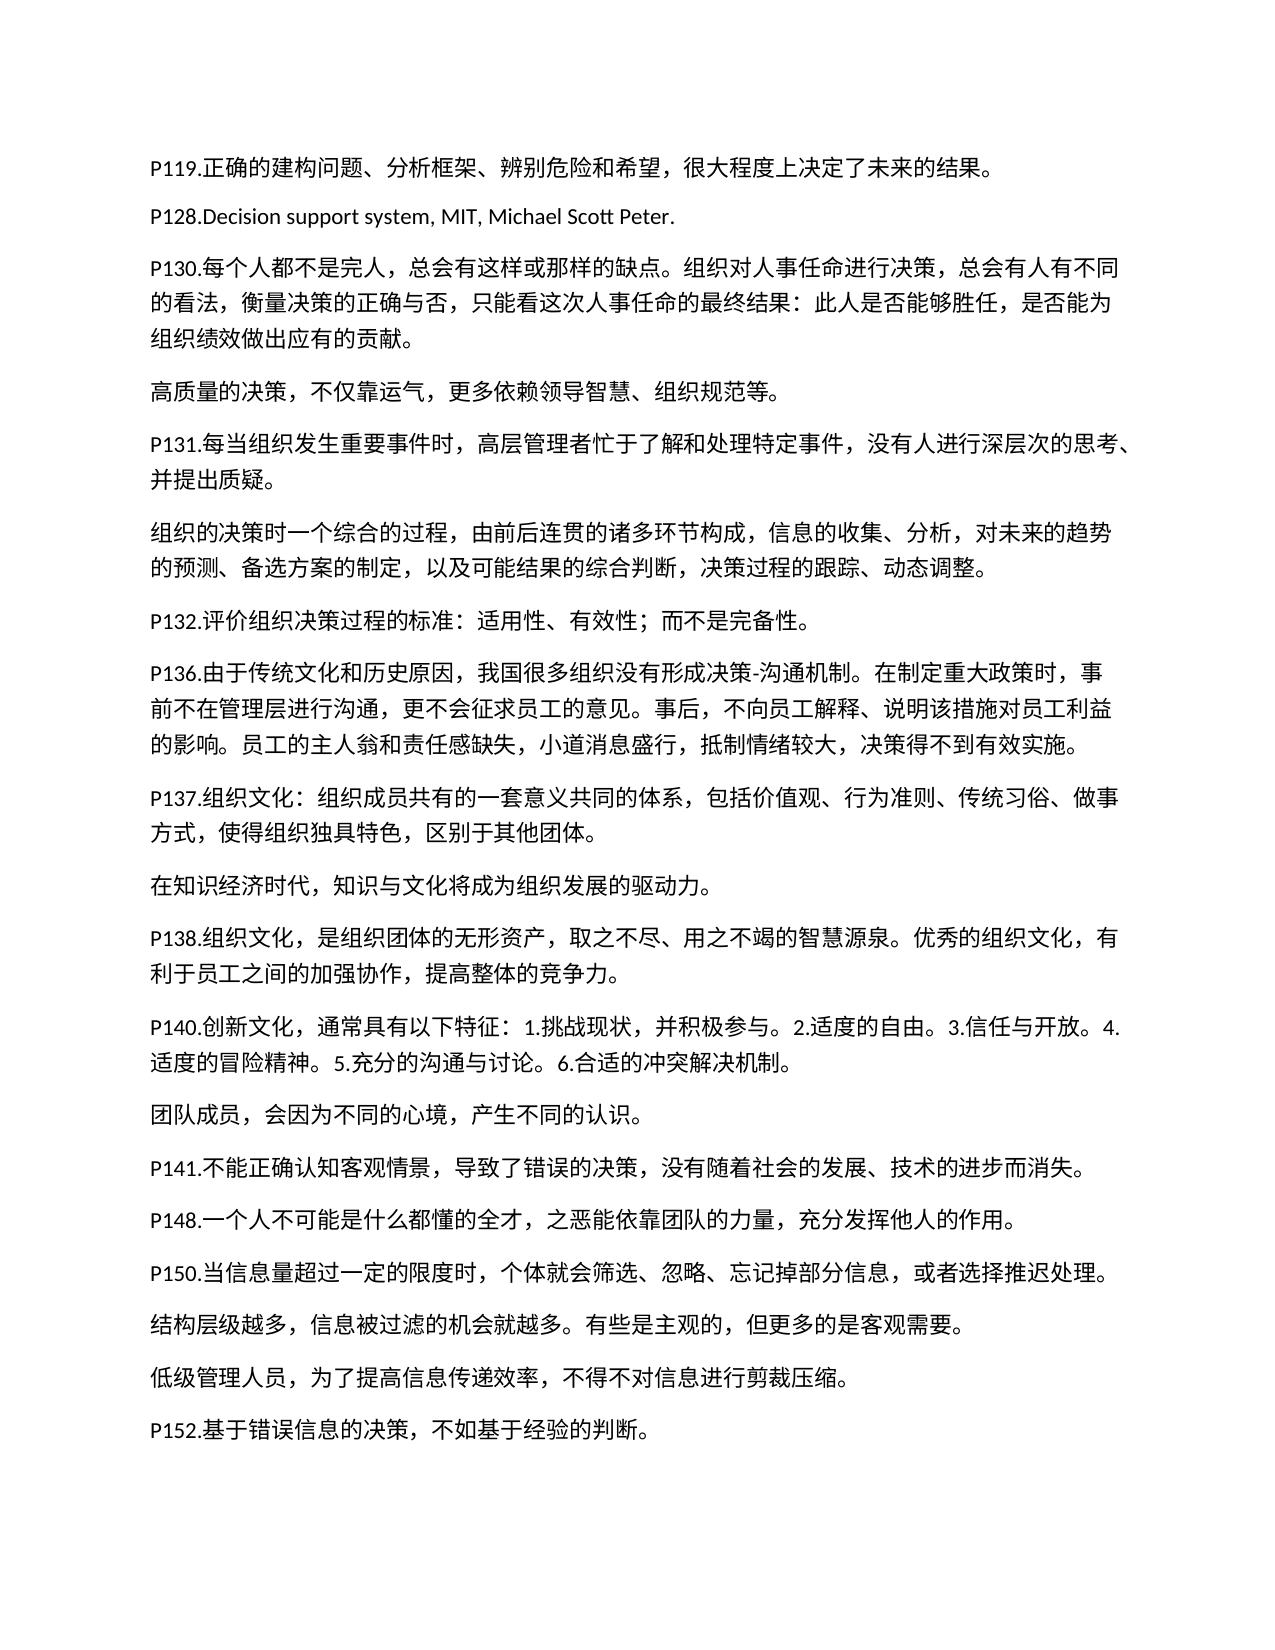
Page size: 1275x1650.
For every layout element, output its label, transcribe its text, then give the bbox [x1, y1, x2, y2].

text 在知识经济时代，知识与文化将成为组织发展的驱动力。 [150, 868, 1125, 901]
text P128.Decision support system, MIT, Michael Scott Peter. [150, 202, 1125, 231]
text P150.当信息量超过一定的限度时，个体就会筛选、忽略、忘记掉部分信息，或者选择推迟处理。 [150, 1254, 1125, 1288]
text P138.组织文化，是组织团体的无形资产，取之不尽、用之不竭的智慧源泉。优秀的组织文化，有利于员工之间的加强协作，提高整体的竞争力。 [150, 920, 1125, 989]
text P130.每个人都不是完人，总会有这样或那样的缺点。组织对人事任命进行决策，总会有人有不同的看法，衡量决策的正确与否，只能看这次人事任命的最终结果：此人是否能够胜任，是否能为组织绩效做出应有的贡献。 [150, 249, 1125, 354]
text P119.正确的建构问题、分析框架、辨别危险和希望，很大程度上决定了未来的结果。 [150, 150, 1125, 183]
text 结构层级越多，信息被过滤的机会就越多。有些是主观的，但更多的是客观需要。 [150, 1307, 1125, 1340]
text P137.组织文化：组织成员共有的一套意义共同的体系，包括价值观、行为准则、传统习俗、做事方式，使得组织独具特色，区别于其他团体。 [150, 779, 1125, 848]
text P140.创新文化，通常具有以下特征：1.挑战现状，并积极参与。2.适度的自由。3.信任与开放。4.适度的冒险精神。5.充分的沟通与讨论。6.合适的冲突解决机制。 [150, 1008, 1125, 1078]
text 团队成员，会因为不同的心境，产生不同的认识。 [150, 1097, 1125, 1130]
text P148.一个人不可能是什么都懂的全才，之恶能依靠团队的力量，充分发挥他人的作用。 [150, 1202, 1125, 1235]
text P136.由于传统文化和历史原因，我国很多组织没有形成决策-沟通机制。在制定重大政策时，事前不在管理层进行沟通，更不会征求员工的意见。事后，不向员工解释、说明该措施对员工利益的影响。员工的主人翁和责任感缺失，小道消息盛行，抵制情绪较大，决策得不到有效实施。 [150, 655, 1125, 760]
text P152.基于错误信息的决策，不如基于经验的判断。 [150, 1412, 1125, 1445]
text P132.评价组织决策过程的标准：适用性、有效性；而不是完备性。 [150, 603, 1125, 636]
text 高质量的决策，不仅靠运气，更多依赖领导智慧、组织规范等。 [150, 373, 1125, 407]
text 低级管理人员，为了提高信息传递效率，不得不对信息进行剪裁压缩。 [150, 1359, 1125, 1393]
text P141.不能正确认知客观情景，导致了错误的决策，没有随着社会的发展、技术的进步而消失。 [150, 1149, 1125, 1183]
text P131.每当组织发生重要事件时，高层管理者忙于了解和处理特定事件，没有人进行深层次的思考、并提出质疑。 [150, 426, 1125, 495]
text 组织的决策时一个综合的过程，由前后连贯的诸多环节构成，信息的收集、分析，对未来的趋势的预测、备选方案的制定，以及可能结果的综合判断，决策过程的跟踪、动态调整。 [150, 514, 1125, 583]
